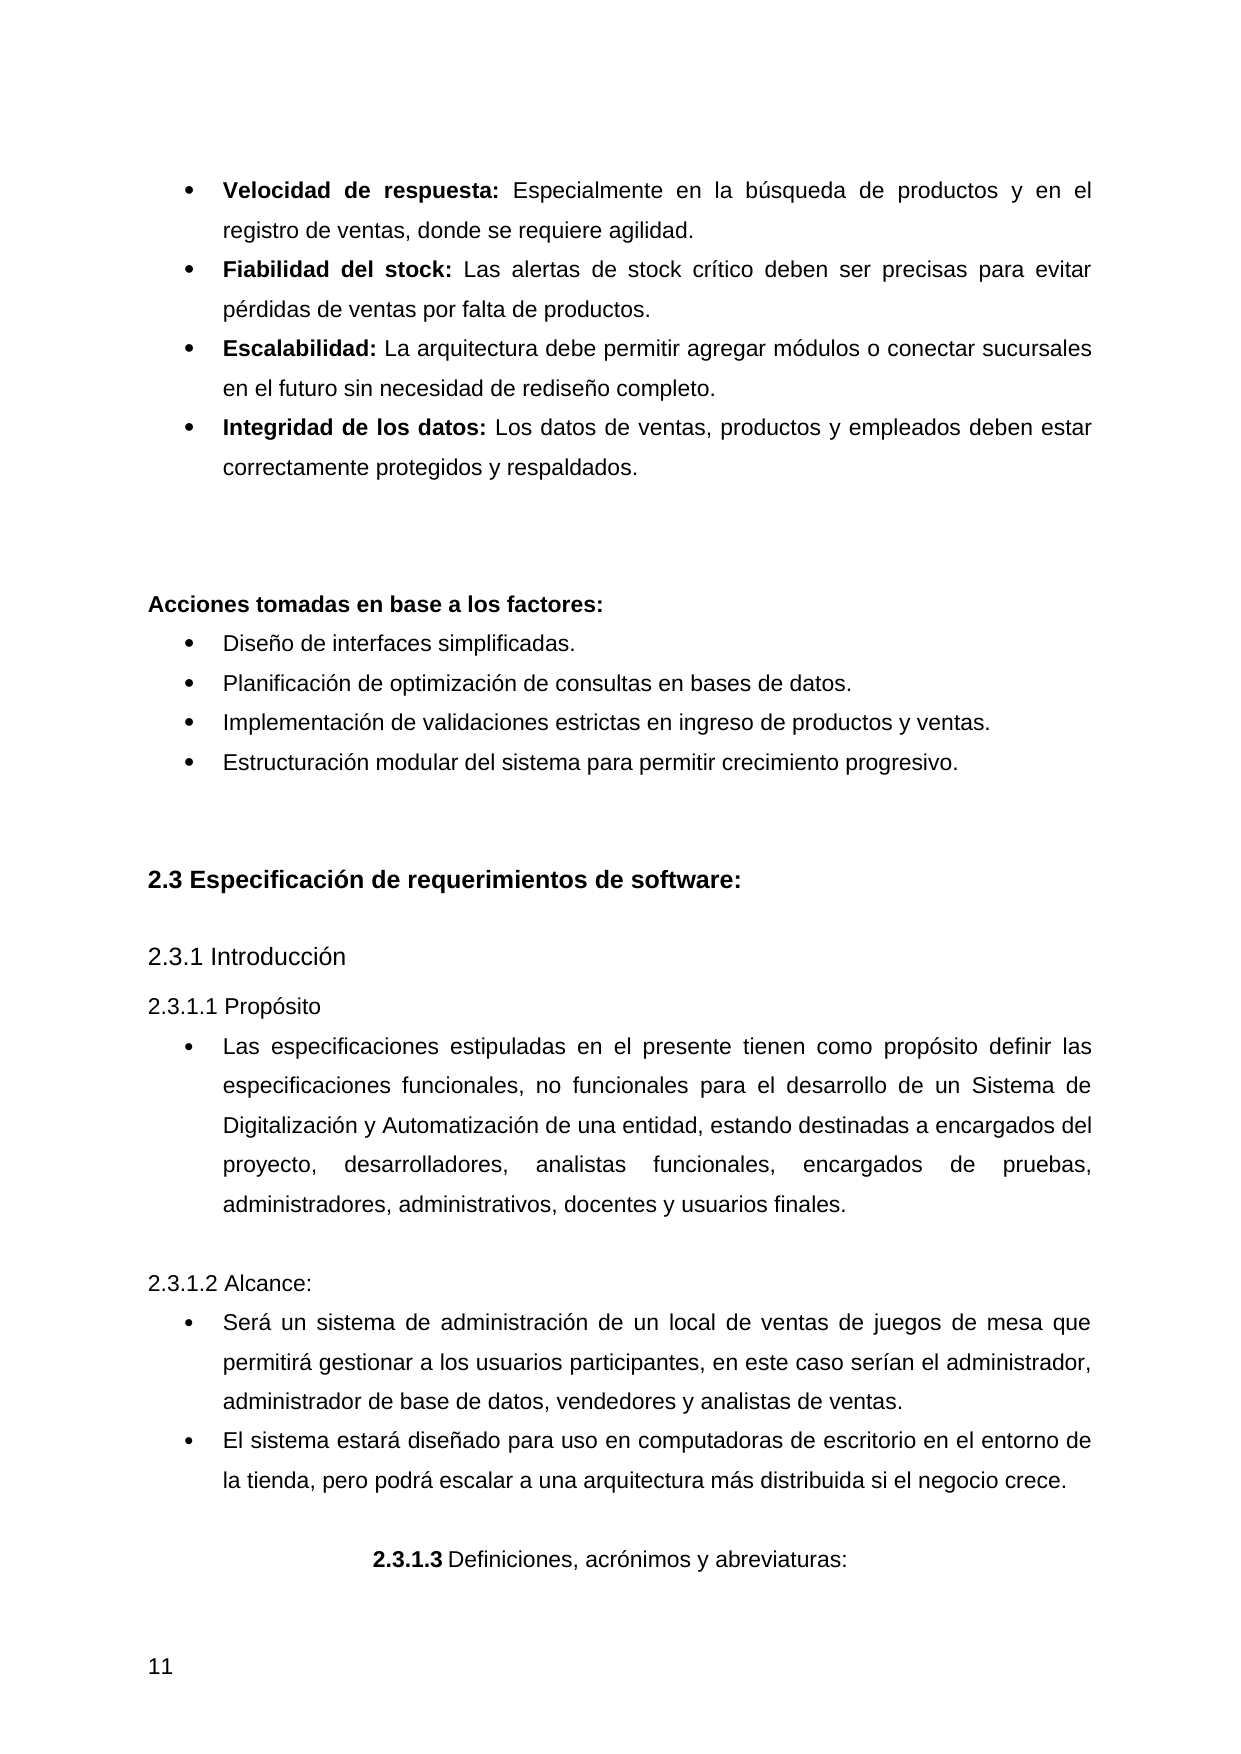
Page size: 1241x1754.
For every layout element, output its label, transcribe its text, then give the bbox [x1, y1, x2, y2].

list Planificación de optimización de consultas en bases de datos. [185, 670, 1092, 696]
list Implementación de validaciones estrictas en ingreso de productos y ventas. [185, 709, 1092, 736]
list Fiabilidad del stock: Las alertas de stock crítico deben ser precisas para evitar pérdidas de ventas por falta de productos. [185, 256, 1092, 322]
subtitle 2.3 Especificación de requerimientos de software: [148, 865, 1092, 894]
list Velocidad de respuesta: Especialmente en la búsqueda de productos y en el registro de ventas, donde se requiere agilidad. [185, 177, 1092, 243]
subtitle 2.3.1 Introducción [148, 942, 1092, 970]
list Diseño de interfaces simplificadas. [185, 630, 1092, 657]
text 2.3.1.1 Propósito [148, 993, 1092, 1019]
list Será un sistema de administración de un local de ventas de juegos de mesa que permitirá gestionar a los usuarios participantes, en este caso serían el administrador, administrador de base de datos, vendedores y analistas de ventas. [185, 1309, 1092, 1414]
list El sistema estará diseñado para uso en computadoras de escritorio en el entorno de la tienda, pero podrá escalar a una arquitectura más distribuida si el negocio crece. [185, 1427, 1092, 1493]
list Estructuración modular del sistema para permitir crecimiento progresivo. [185, 749, 1092, 775]
list Integridad de los datos: Los datos de ventas, productos y empleados deben estar correctamente protegidos y respaldados. [185, 414, 1092, 480]
text Acciones tomadas en base a los factores: [148, 591, 1092, 617]
text 2.3.1.2 Alcance: [148, 1269, 1092, 1296]
list Las especificaciones estipuladas en el presente tienen como propósito definir las especificaciones funcionales, no funcionales para el desarrollo de un Sistema de Digitalización y Automatización de una entidad, estando destinadas a encargados del proyecto, desarrolladores, analistas funcionales, encargados de pruebas, administradores, administrativos, docentes y usuarios finales. [185, 1033, 1092, 1217]
list Definiciones, acrónimos y abreviaturas: [373, 1546, 1092, 1572]
list Escalabilidad: La arquitectura debe permitir agregar módulos o conectar sucursales en el futuro sin necesidad de rediseño completo. [185, 335, 1092, 401]
